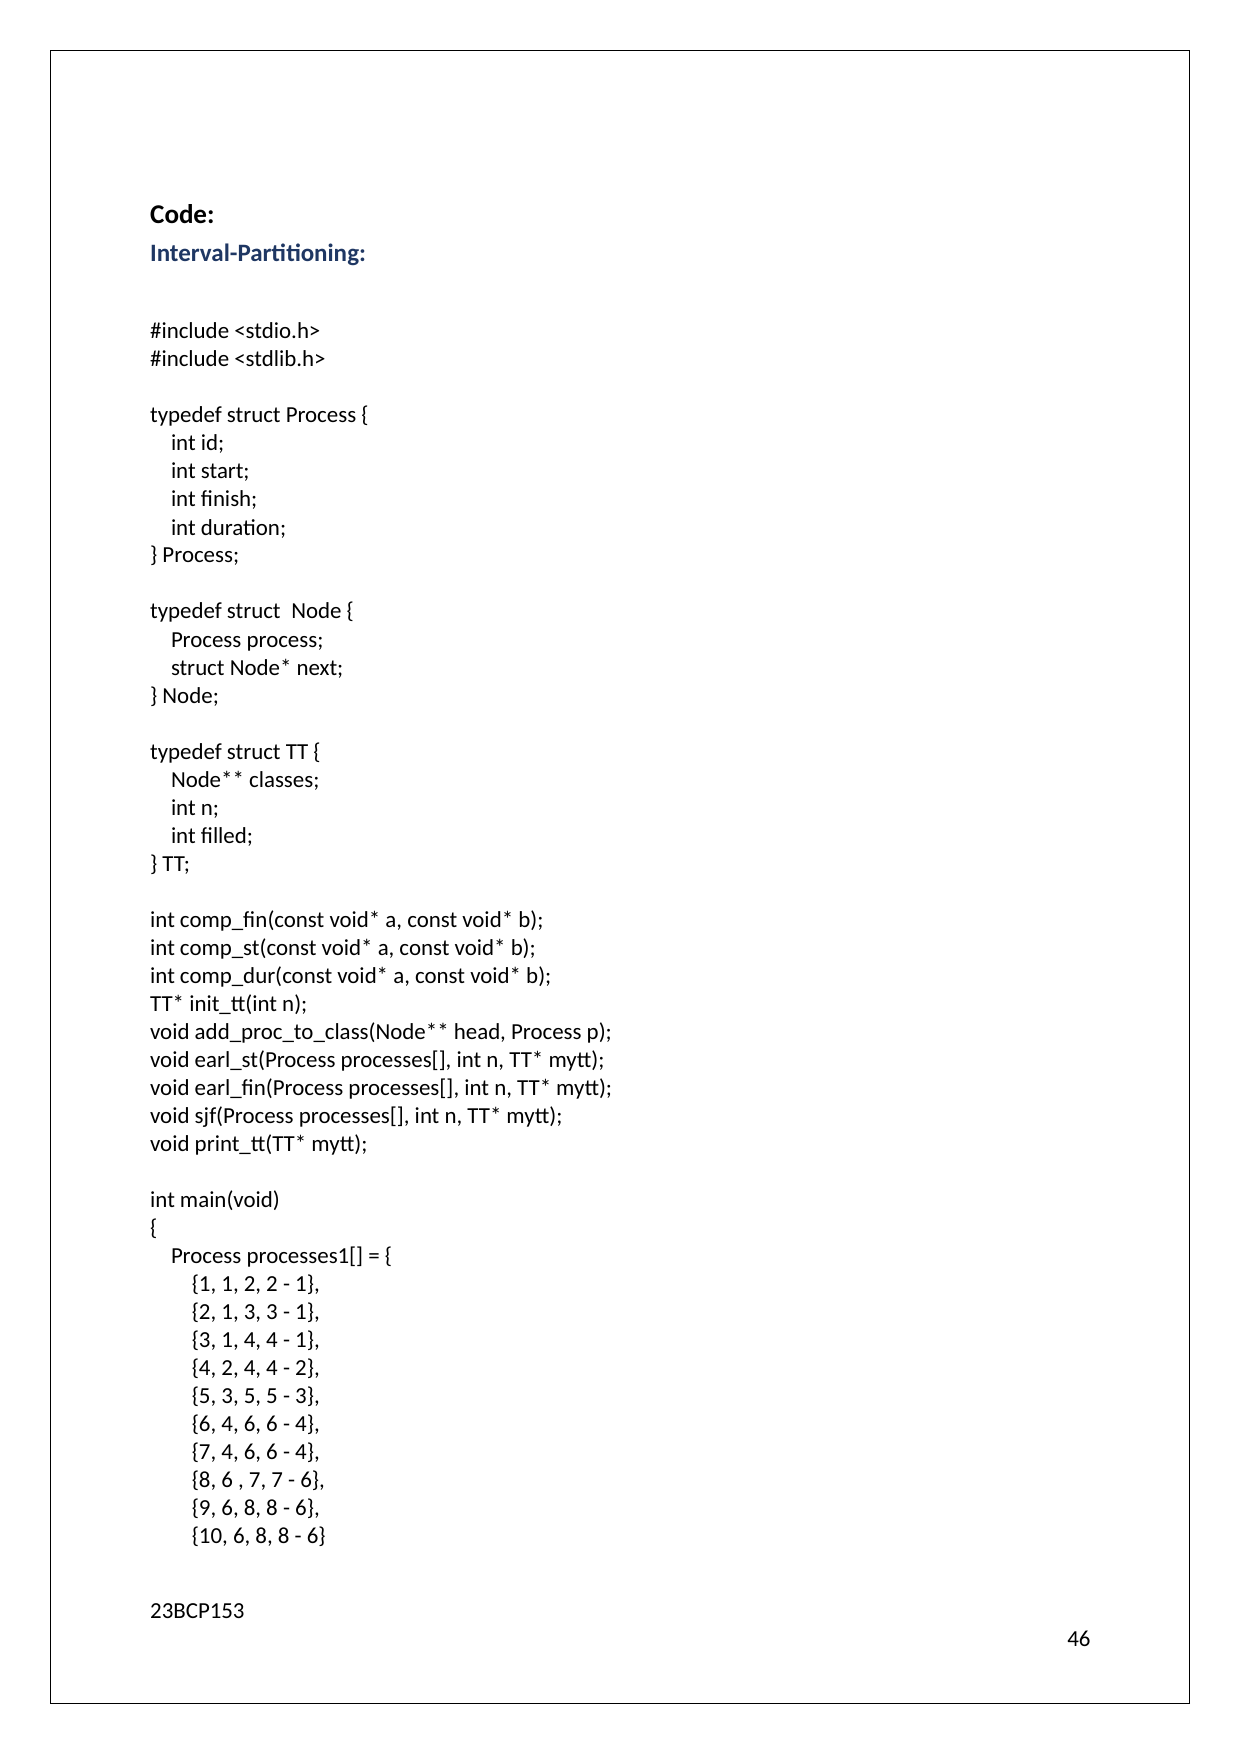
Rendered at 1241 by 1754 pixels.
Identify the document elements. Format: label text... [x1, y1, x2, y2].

text void print_tt(TT* mytt); [150, 1129, 1090, 1157]
text int comp_fin(const void* a, const void* b); [150, 905, 1090, 933]
text typedef struct TT { [150, 737, 1090, 765]
text } TT; [150, 849, 1090, 877]
text {3, 1, 4, 4 - 1}, [150, 1325, 1090, 1353]
text TT* init_tt(int n); [150, 989, 1090, 1017]
text Node** classes; [150, 765, 1090, 793]
text {7, 4, 6, 6 - 4}, [150, 1437, 1090, 1465]
text {9, 6, 8, 8 - 6}, [150, 1493, 1090, 1521]
subtitle Code: [150, 197, 1090, 230]
text {2, 1, 3, 3 - 1}, [150, 1297, 1090, 1325]
text } Process; [150, 541, 1090, 569]
text int finish; [150, 484, 1090, 513]
text void add_proc_to_class(Node** head, Process p); [150, 1017, 1090, 1045]
text {8, 6 , 7, 7 - 6}, [150, 1465, 1090, 1493]
text int id; [150, 428, 1090, 457]
text typedef struct Process { [150, 401, 1090, 428]
text int main(void) [150, 1185, 1090, 1213]
text int comp_dur(const void* a, const void* b); [150, 961, 1090, 989]
text typedef struct Node { [150, 597, 1090, 625]
text {1, 1, 2, 2 - 1}, [150, 1269, 1090, 1297]
subtitle Interval-Partitioning: [150, 237, 1090, 267]
text } Node; [150, 681, 1090, 709]
text Process process; [150, 625, 1090, 653]
text {6, 4, 6, 6 - 4}, [150, 1409, 1090, 1437]
text int comp_st(const void* a, const void* b); [150, 933, 1090, 961]
text {5, 3, 5, 5 - 3}, [150, 1381, 1090, 1409]
text {4, 2, 4, 4 - 2}, [150, 1353, 1090, 1381]
text #include <stdlib.h> [150, 344, 1090, 372]
text #include <stdio.h> [150, 316, 1090, 344]
text Process processes1[] = { [150, 1241, 1090, 1269]
text void earl_fin(Process processes[], int n, TT* mytt); [150, 1073, 1090, 1101]
text int n; [150, 793, 1090, 821]
text void earl_st(Process processes[], int n, TT* mytt); [150, 1045, 1090, 1073]
text int filled; [150, 821, 1090, 849]
text int start; [150, 457, 1090, 484]
text struct Node* next; [150, 653, 1090, 681]
text {10, 6, 8, 8 - 6} [150, 1521, 1090, 1549]
text { [150, 1213, 1090, 1241]
text void sjf(Process processes[], int n, TT* mytt); [150, 1101, 1090, 1129]
text int duration; [150, 513, 1090, 541]
